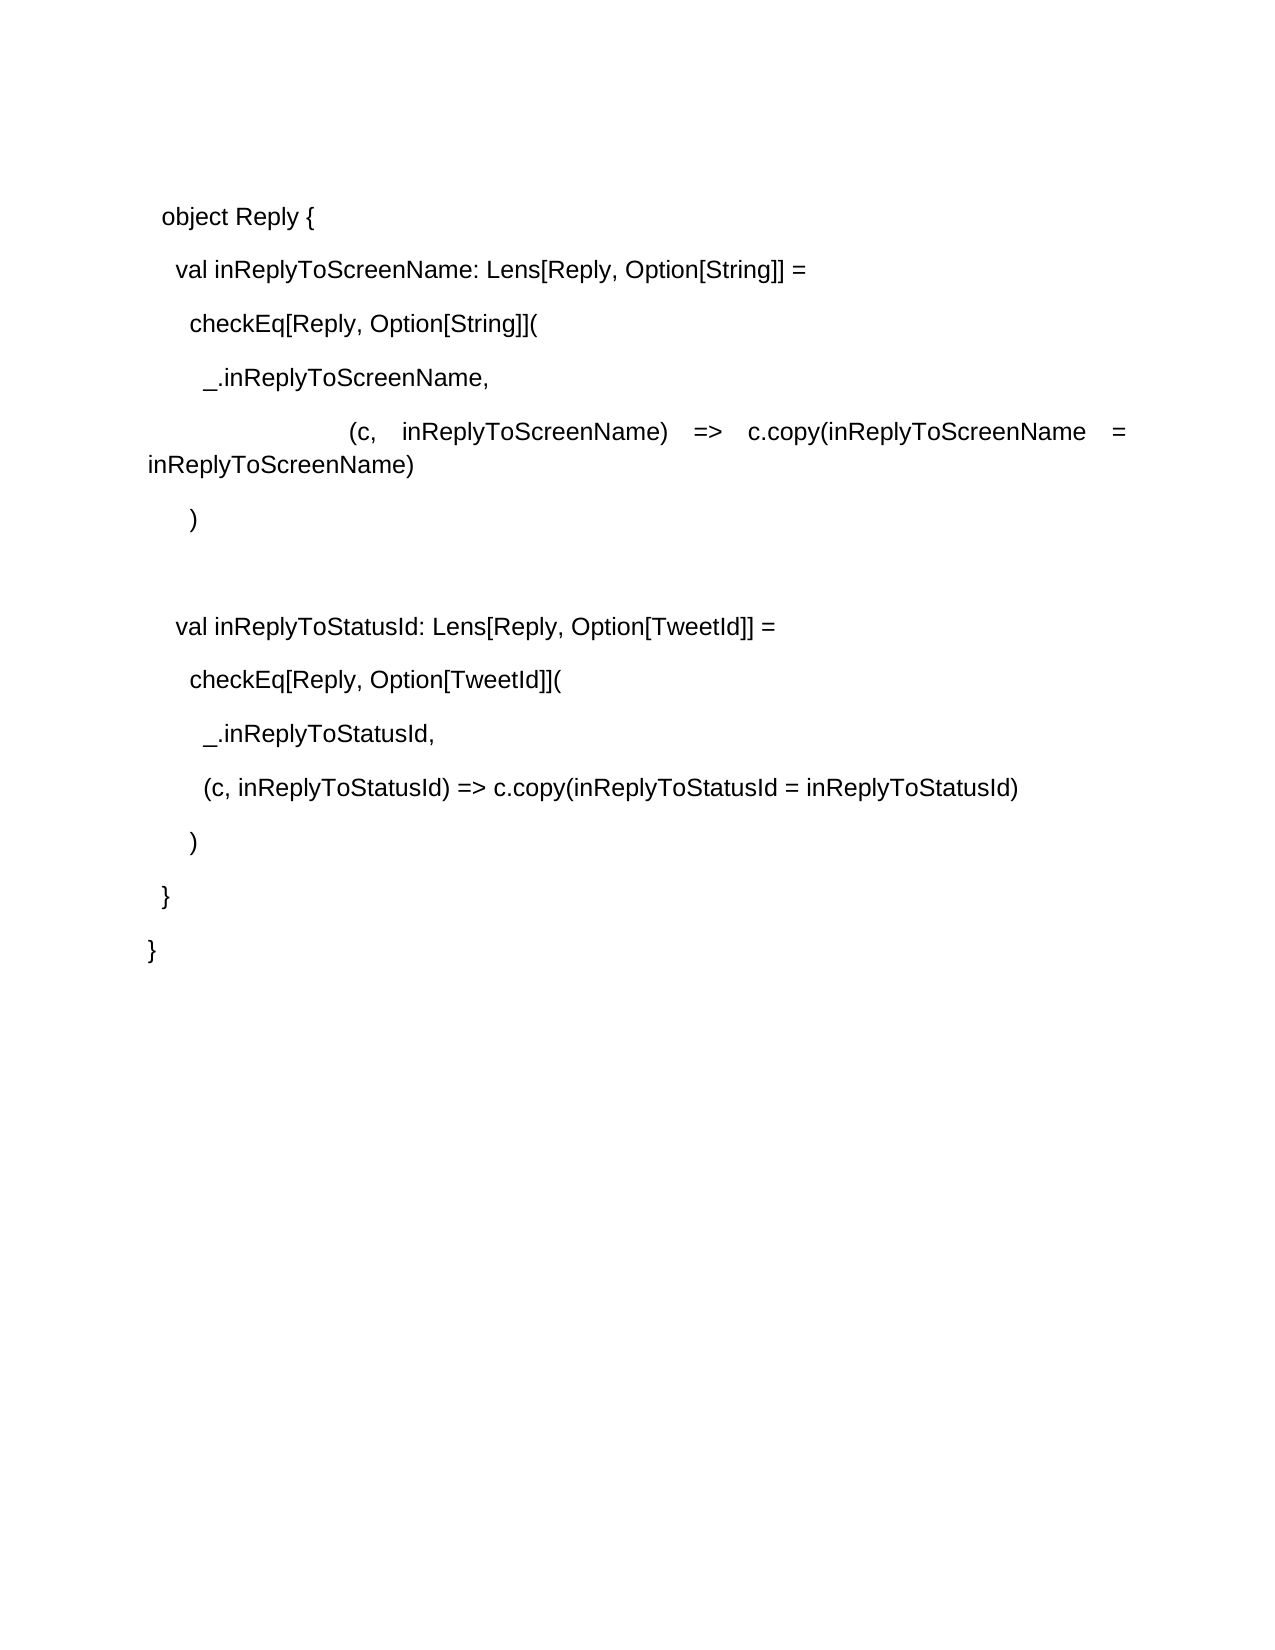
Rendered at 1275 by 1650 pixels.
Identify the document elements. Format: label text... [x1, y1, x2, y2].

text _.inReplyToStatusId, [148, 719, 1127, 748]
text (c, inReplyToStatusId) => c.copy(inReplyToStatusId = inReplyToStatusId) [148, 773, 1127, 802]
text ) [148, 504, 1127, 532]
text val inReplyToStatusId: Lens[Reply, Option[TweetId]] = [148, 611, 1127, 640]
text checkEq[Reply, Option[TweetId]]( [148, 665, 1127, 694]
text } [148, 934, 1127, 963]
text object Reply { [148, 201, 1127, 230]
text (c, inReplyToScreenName) => c.copy(inReplyToScreenName = inReplyToScreenName) [148, 417, 1127, 479]
text _.inReplyToScreenName, [148, 363, 1127, 392]
text } [148, 881, 1127, 909]
text ) [148, 827, 1127, 856]
text val inReplyToScreenName: Lens[Reply, Option[String]] = [148, 255, 1127, 284]
text checkEq[Reply, Option[String]]( [148, 309, 1127, 338]
